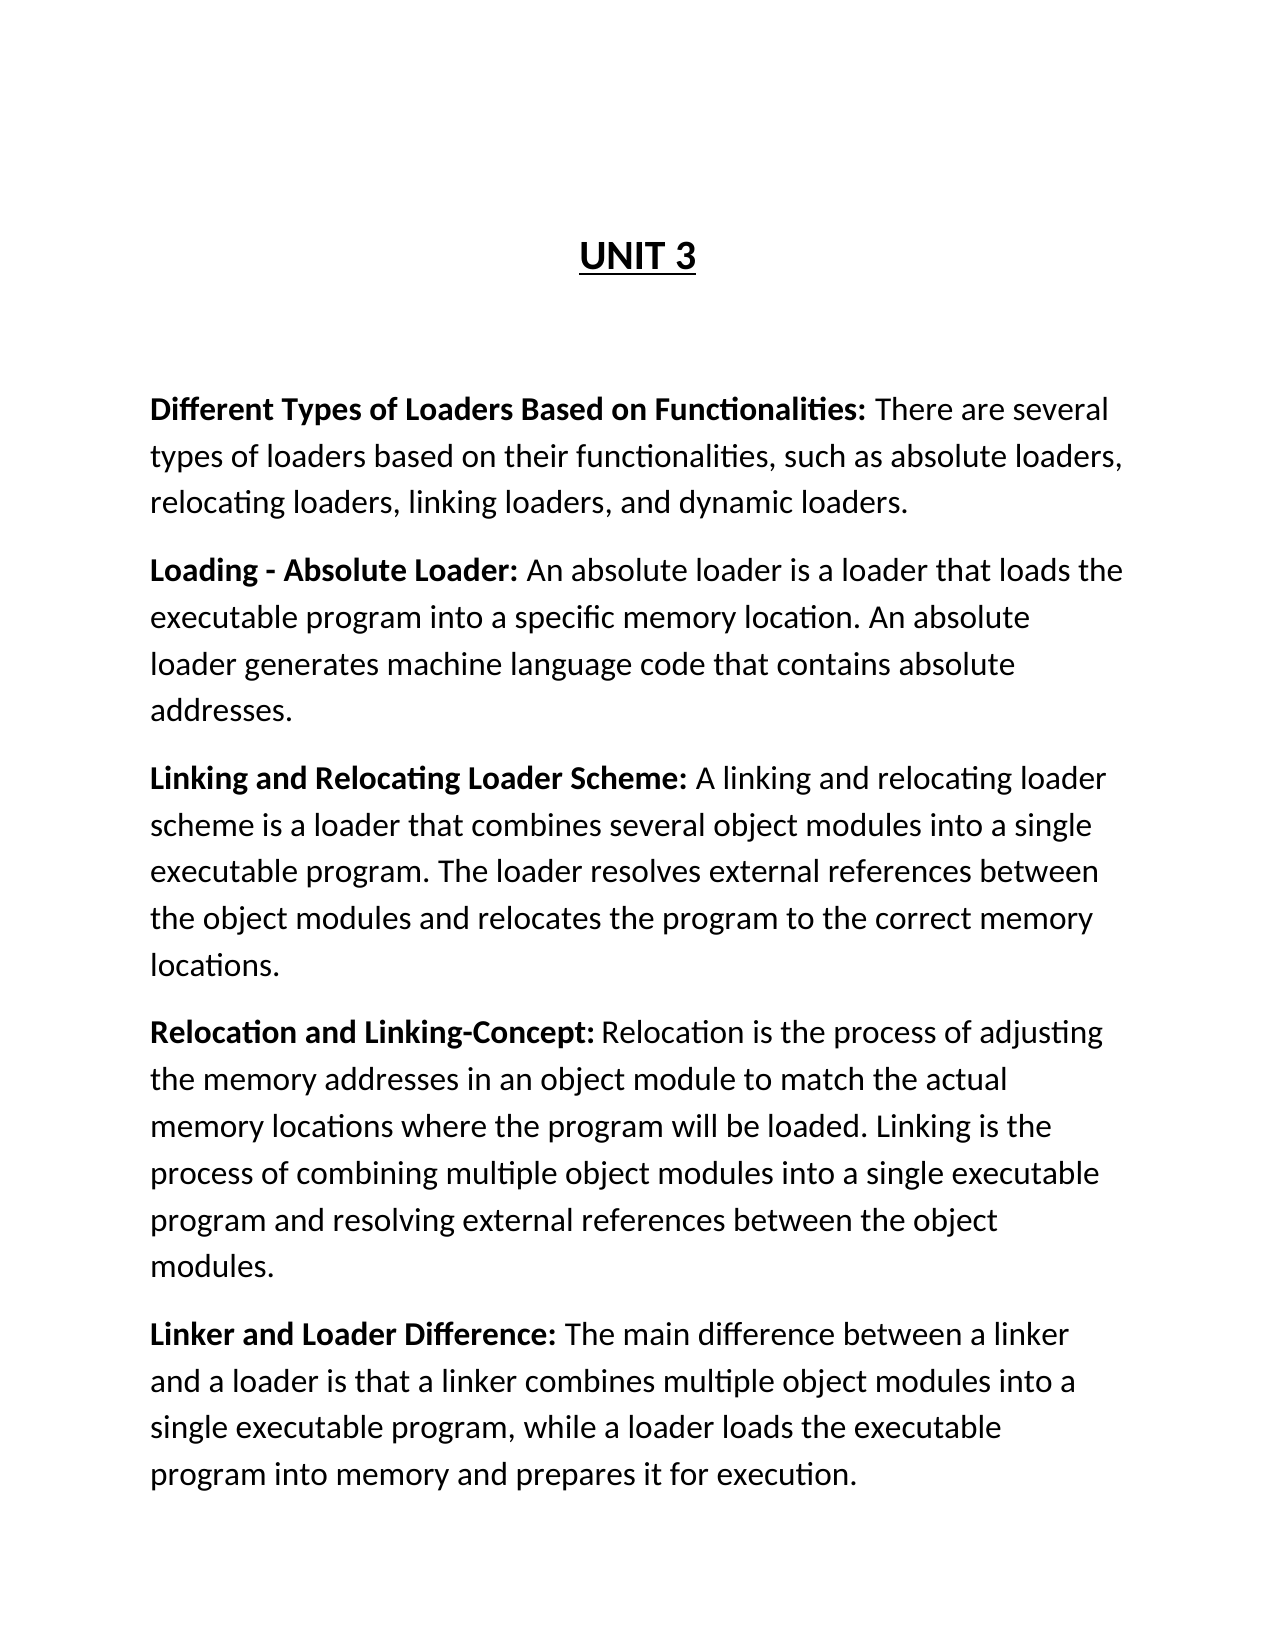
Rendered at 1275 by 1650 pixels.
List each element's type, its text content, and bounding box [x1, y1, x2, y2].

text UNIT 3 [150, 229, 1125, 280]
text Linker and Loader Difference: The main difference between a linker and a loader is that a linker combines multiple object modules into a single executable program, while a loader loads the executable program into memory and prepares it for execution. [150, 1313, 1125, 1494]
text Different Types of Loaders Based on Functionalities: There are several types of loaders based on their functionalities, such as absolute loaders, relocating loaders, linking loaders, and dynamic loaders. [150, 388, 1125, 522]
text Linking and Relocating Loader Scheme: A linking and relocating loader scheme is a loader that combines several object modules into a single executable program. The loader resolves external references between the object modules and relocates the program to the correct memory locations. [150, 757, 1125, 985]
text Loading - Absolute Loader: An absolute loader is a loader that loads the executable program into a specific memory location. An absolute loader generates machine language code that contains absolute addresses. [150, 549, 1125, 730]
text Relocation and Linking-Concept: Relocation is the process of adjusting the memory addresses in an object module to match the actual memory locations where the program will be loaded. Linking is the process of combining multiple object modules into a single executable program and resolving external references between the object modules. [150, 1012, 1125, 1286]
